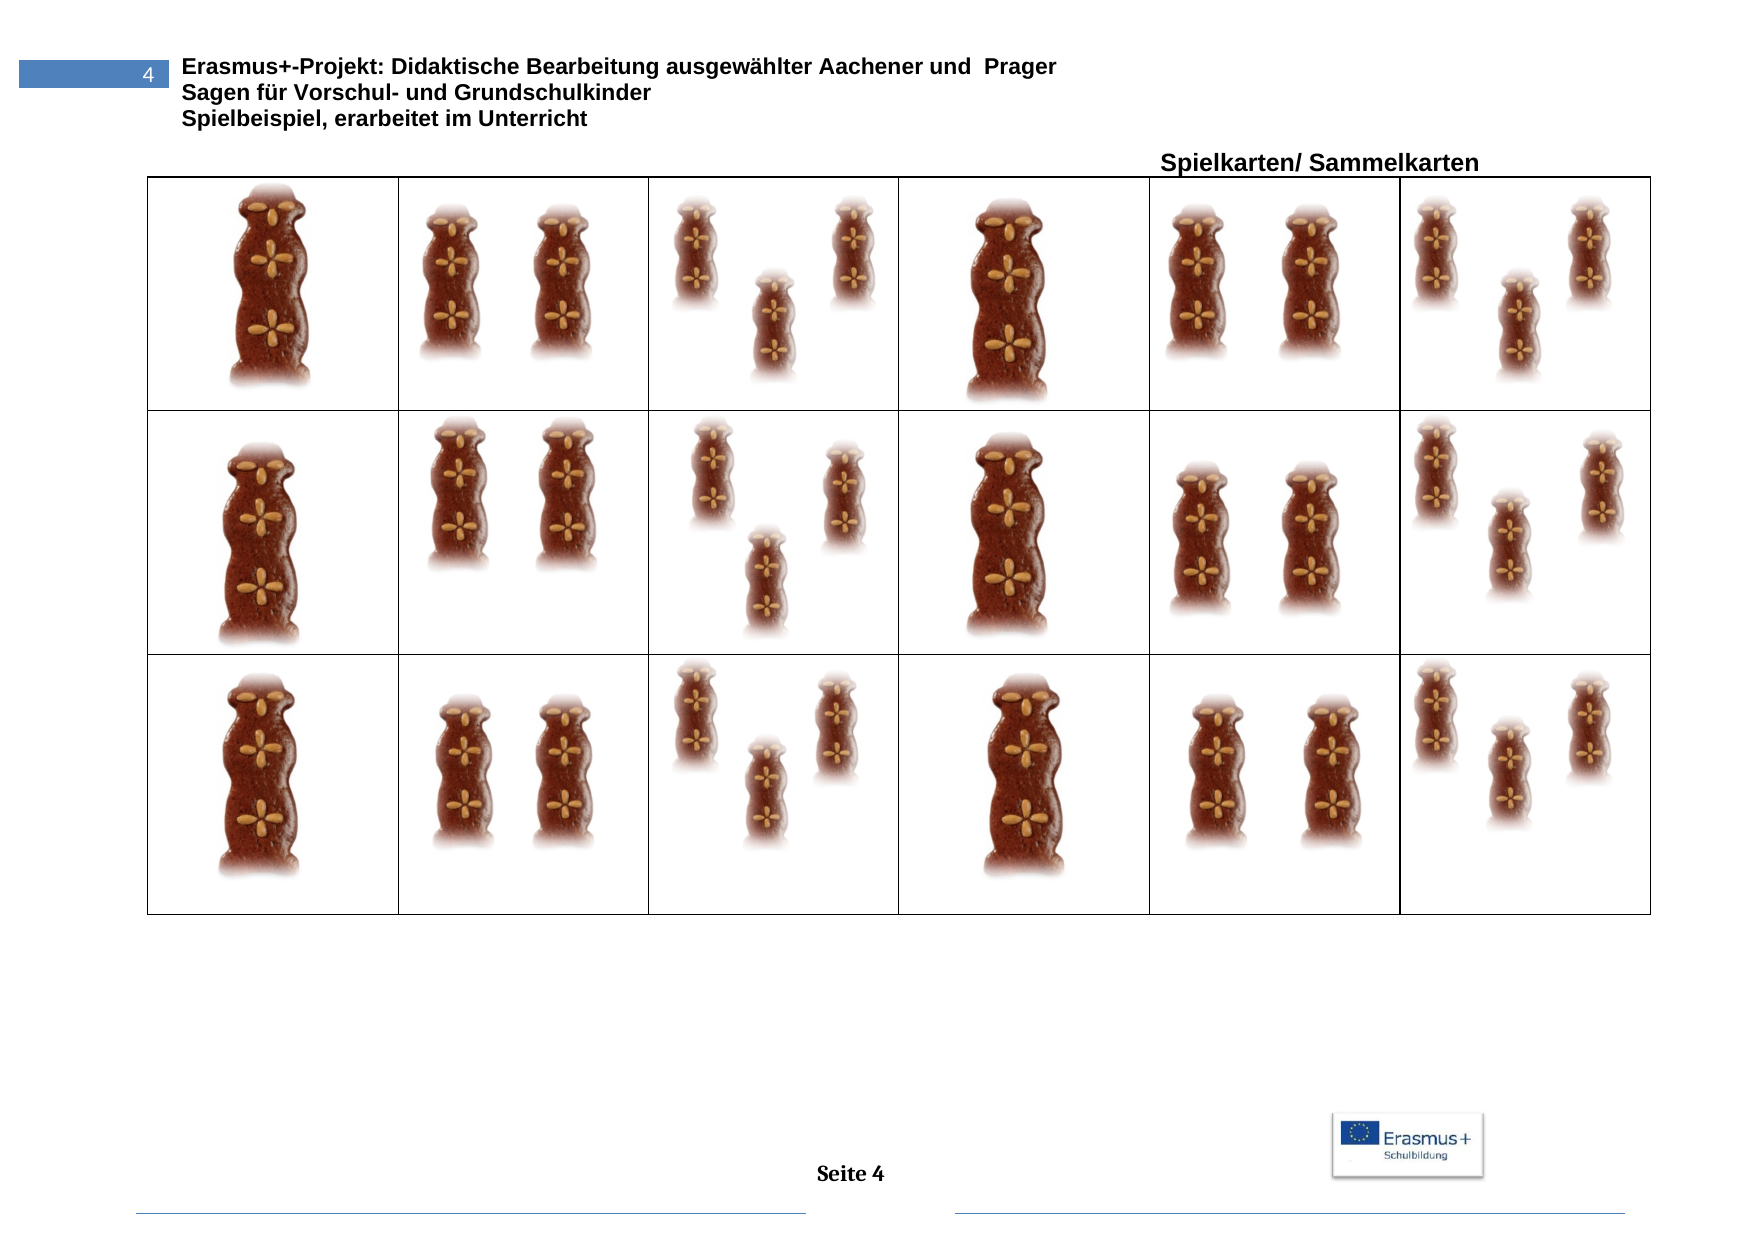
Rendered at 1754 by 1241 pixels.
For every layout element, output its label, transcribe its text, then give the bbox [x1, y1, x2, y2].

table_cell [399, 655, 648, 914]
table_cell [1150, 411, 1399, 654]
table_cell [1401, 655, 1650, 914]
text Spielkarten/ Sammelkarten [148, 148, 1636, 176]
table_header [148, 178, 398, 410]
table_header [1150, 178, 1399, 410]
table_cell [649, 411, 898, 654]
table_cell [399, 411, 648, 654]
table_cell [899, 411, 1149, 654]
table_header [1401, 178, 1650, 410]
table_cell [148, 411, 398, 654]
table_header [649, 178, 898, 410]
picture [1325, 1107, 1490, 1183]
table_cell [1150, 655, 1399, 914]
table_header [399, 178, 648, 410]
table_cell [649, 655, 898, 914]
table_cell [899, 655, 1149, 914]
table_header [899, 178, 1149, 410]
table_cell [1401, 411, 1650, 654]
table_cell [148, 655, 398, 914]
